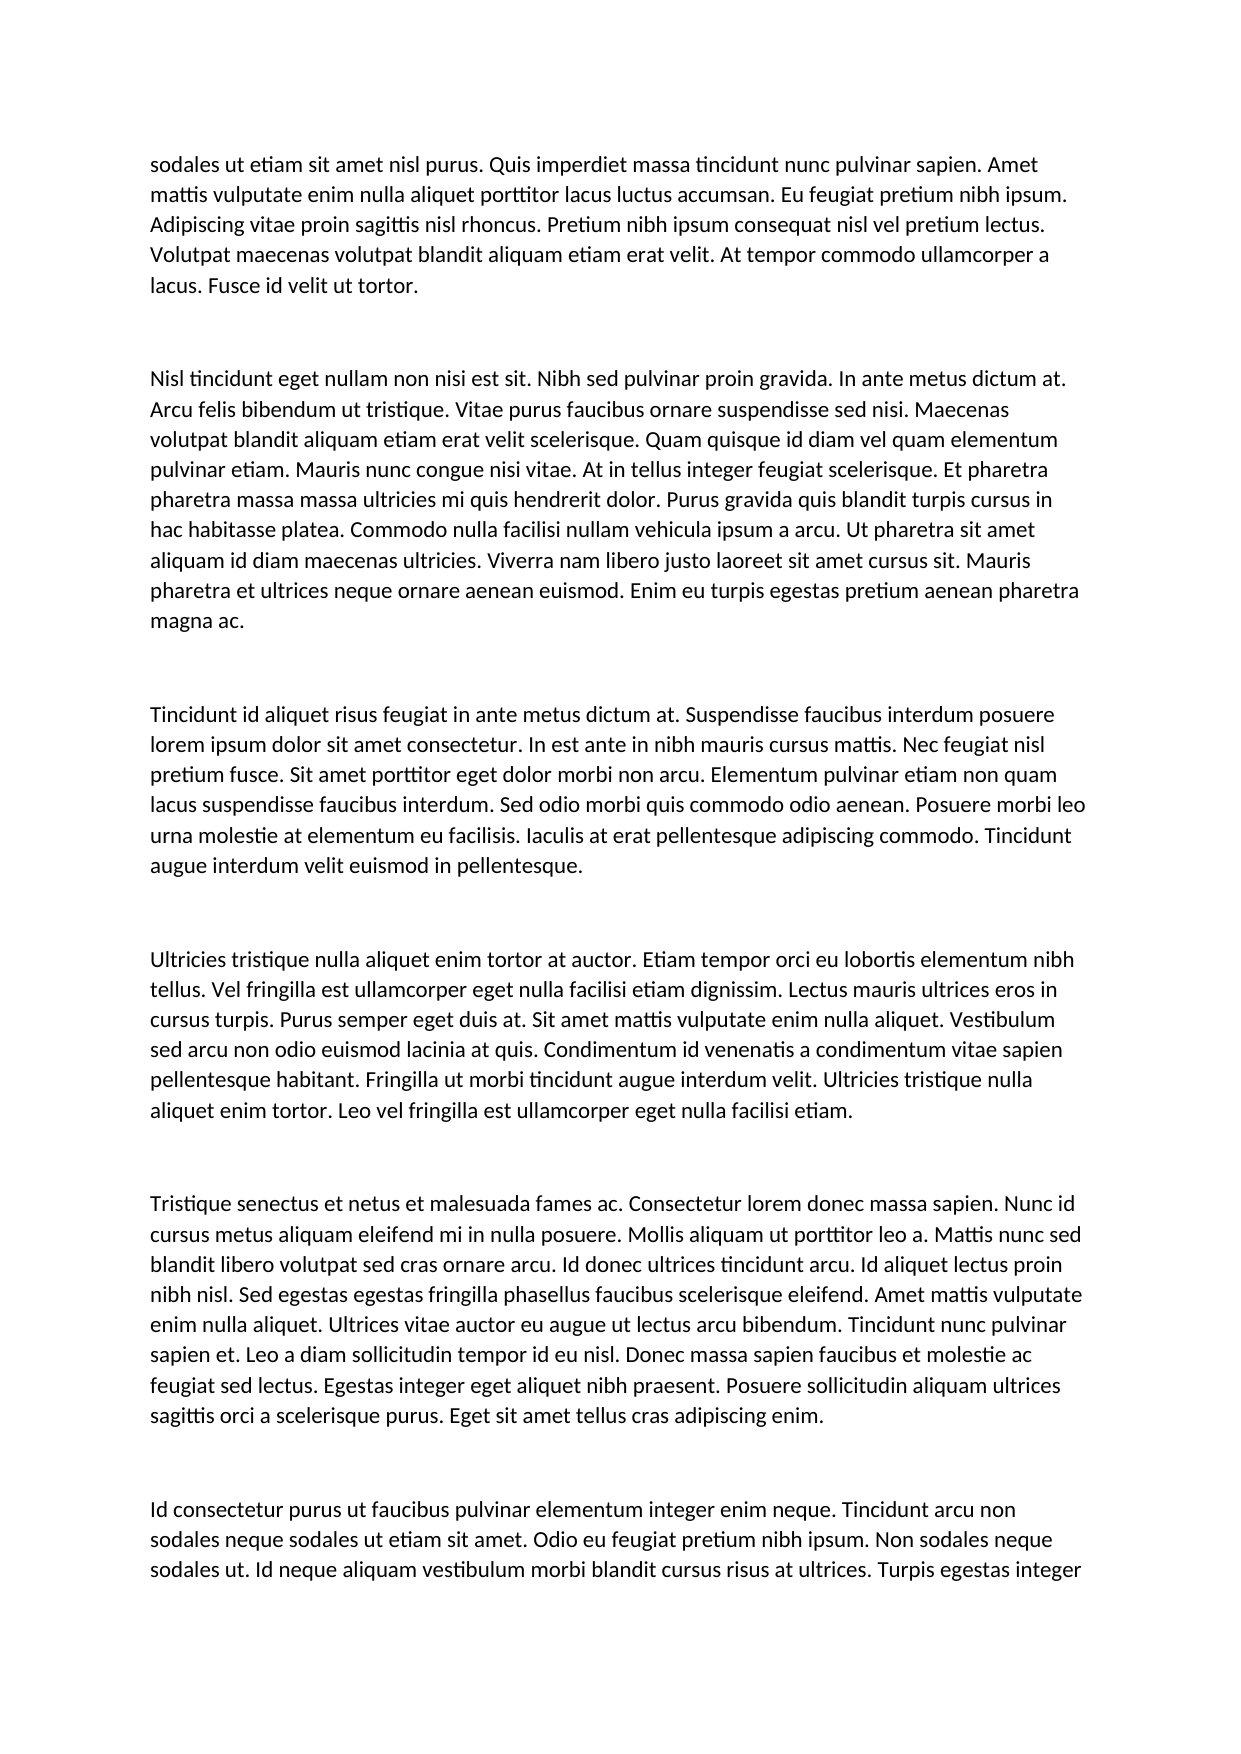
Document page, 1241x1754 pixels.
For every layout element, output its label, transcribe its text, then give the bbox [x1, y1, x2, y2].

text Tincidunt id aliquet risus feugiat in ante metus dictum at. Suspendisse faucibus interdum posuere lorem ipsum dolor sit amet consectetur. In est ante in nibh mauris cursus mattis. Nec feugiat nisl pretium fusce. Sit amet porttitor eget dolor morbi non arcu. Elementum pulvinar etiam non quam lacus suspendisse faucibus interdum. Sed odio morbi quis commodo odio aenean. Posuere morbi leo urna molestie at elementum eu facilisis. Iaculis at erat pellentesque adipiscing commodo. Tincidunt augue interdum velit euismod in pellentesque. [150, 700, 1090, 879]
text Nisl tincidunt eget nullam non nisi est sit. Nibh sed pulvinar proin gravida. In ante metus dictum at. Arcu felis bibendum ut tristique. Vitae purus faucibus ornare suspendisse sed nisi. Maecenas volutpat blandit aliquam etiam erat velit scelerisque. Quam quisque id diam vel quam elementum pulvinar etiam. Mauris nunc congue nisi vitae. At in tellus integer feugiat scelerisque. Et pharetra pharetra massa massa ultricies mi quis hendrerit dolor. Purus gravida quis blandit turpis cursus in hac habitasse platea. Commodo nulla facilisi nullam vehicula ipsum a arcu. Ut pharetra sit amet aliquam id diam maecenas ultricies. Viverra nam libero justo laoreet sit amet cursus sit. Mauris pharetra et ultrices neque ornare aenean euismod. Enim eu turpis egestas pretium aenean pharetra magna ac. [150, 364, 1090, 634]
text Tristique senectus et netus et malesuada fames ac. Consectetur lorem donec massa sapien. Nunc id cursus metus aliquam eleifend mi in nulla posuere. Mollis aliquam ut porttitor leo a. Mattis nunc sed blandit libero volutpat sed cras ornare arcu. Id donec ultrices tincidunt arcu. Id aliquet lectus proin nibh nisl. Sed egestas egestas fringilla phasellus faucibus scelerisque eleifend. Amet mattis vulputate enim nulla aliquet. Ultrices vitae auctor eu augue ut lectus arcu bibendum. Tincidunt nunc pulvinar sapien et. Leo a diam sollicitudin tempor id eu nisl. Donec massa sapien faucibus et molestie ac feugiat sed lectus. Egestas integer eget aliquet nibh praesent. Posuere sollicitudin aliquam ultrices sagittis orci a scelerisque purus. Eget sit amet tellus cras adipiscing enim. [150, 1189, 1090, 1429]
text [150, 150, 1090, 299]
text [150, 1495, 1090, 1583]
text Ultricies tristique nulla aliquet enim tortor at auctor. Etiam tempor orci eu lobortis elementum nibh tellus. Vel fringilla est ullamcorper eget nulla facilisi etiam dignissim. Lectus mauris ultrices eros in cursus turpis. Purus semper eget duis at. Sit amet mattis vulputate enim nulla aliquet. Vestibulum sed arcu non odio euismod lacinia at quis. Condimentum id venenatis a condimentum vitae sapien pellentesque habitant. Fringilla ut morbi tincidunt augue interdum velit. Ultricies tristique nulla aliquet enim tortor. Leo vel fringilla est ullamcorper eget nulla facilisi etiam. [150, 945, 1090, 1124]
